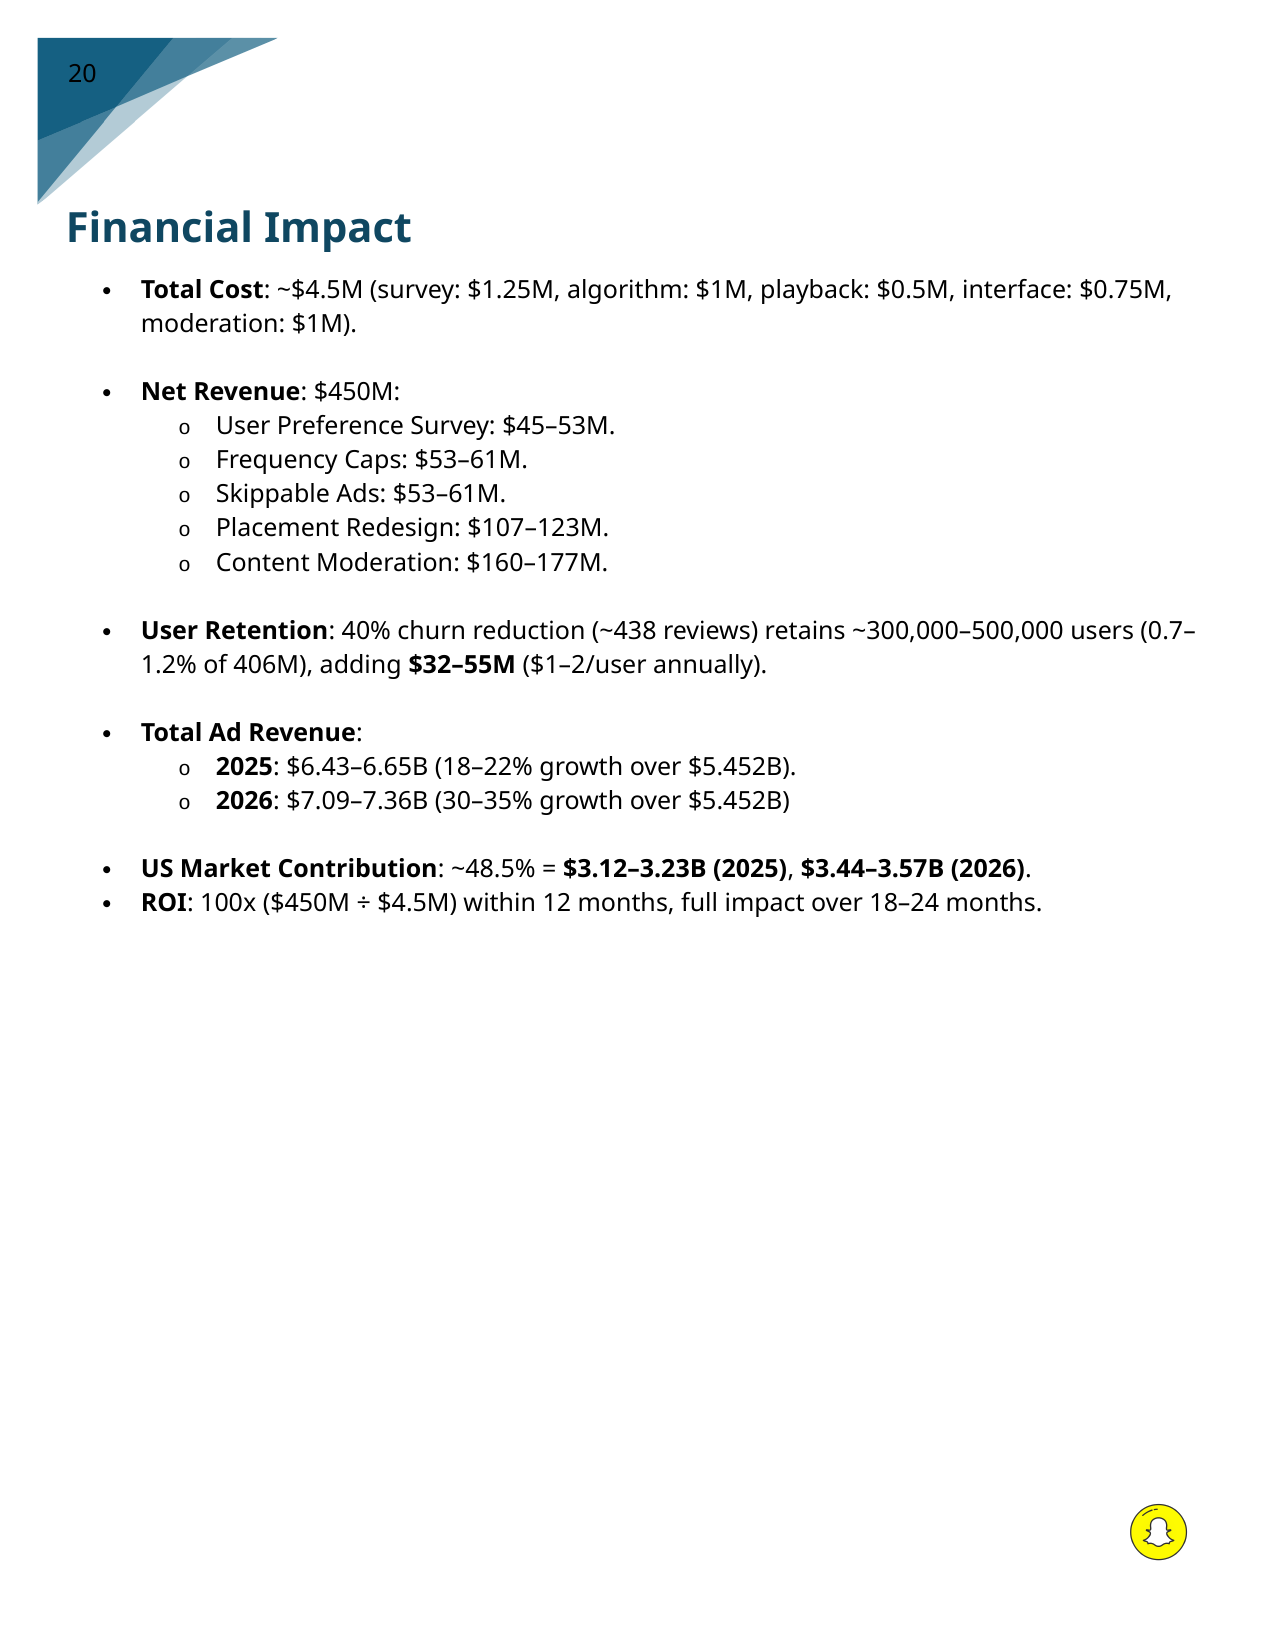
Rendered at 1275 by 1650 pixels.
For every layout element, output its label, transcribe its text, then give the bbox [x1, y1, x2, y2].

list User Preference Survey: $45–53M. [178, 408, 1209, 442]
list US Market Contribution: ~48.5% = $3.12–3.23B (2025), $3.44–3.57B (2026). [103, 851, 1209, 885]
list Placement Redesign: $107–123M. [178, 510, 1209, 544]
picture [1115, 1489, 1202, 1575]
picture [37, 37, 279, 206]
list Total Cost: ~$4.5M (survey: $1.25M, algorithm: $1M, playback: $0.5M, interface: $0.75M, moderation: $1M). [103, 272, 1209, 374]
list Content Moderation: $160–177M. [178, 544, 1209, 612]
list 2026: $7.09–7.36B (30–35% growth over $5.452B) [178, 783, 1209, 851]
subtitle Financial Impact [66, 150, 1209, 255]
list 2025: $6.43–6.65B (18–22% growth over $5.452B). [178, 748, 1209, 783]
list Frequency Caps: $53–61M. [178, 442, 1209, 476]
list User Retention: 40% churn reduction (~438 reviews) retains ~300,000–500,000 users (0.7–1.2% of 406M), adding $32–55M ($1–2/user annually). [103, 612, 1209, 714]
list Skippable Ads: $53–61M. [178, 476, 1209, 510]
list ROI: 100x ($450M ÷ $4.5M) within 12 months, full impact over 18–24 months. [103, 885, 1209, 919]
list Total Ad Revenue: [103, 714, 1209, 748]
list Net Revenue: $450M: [103, 374, 1209, 408]
